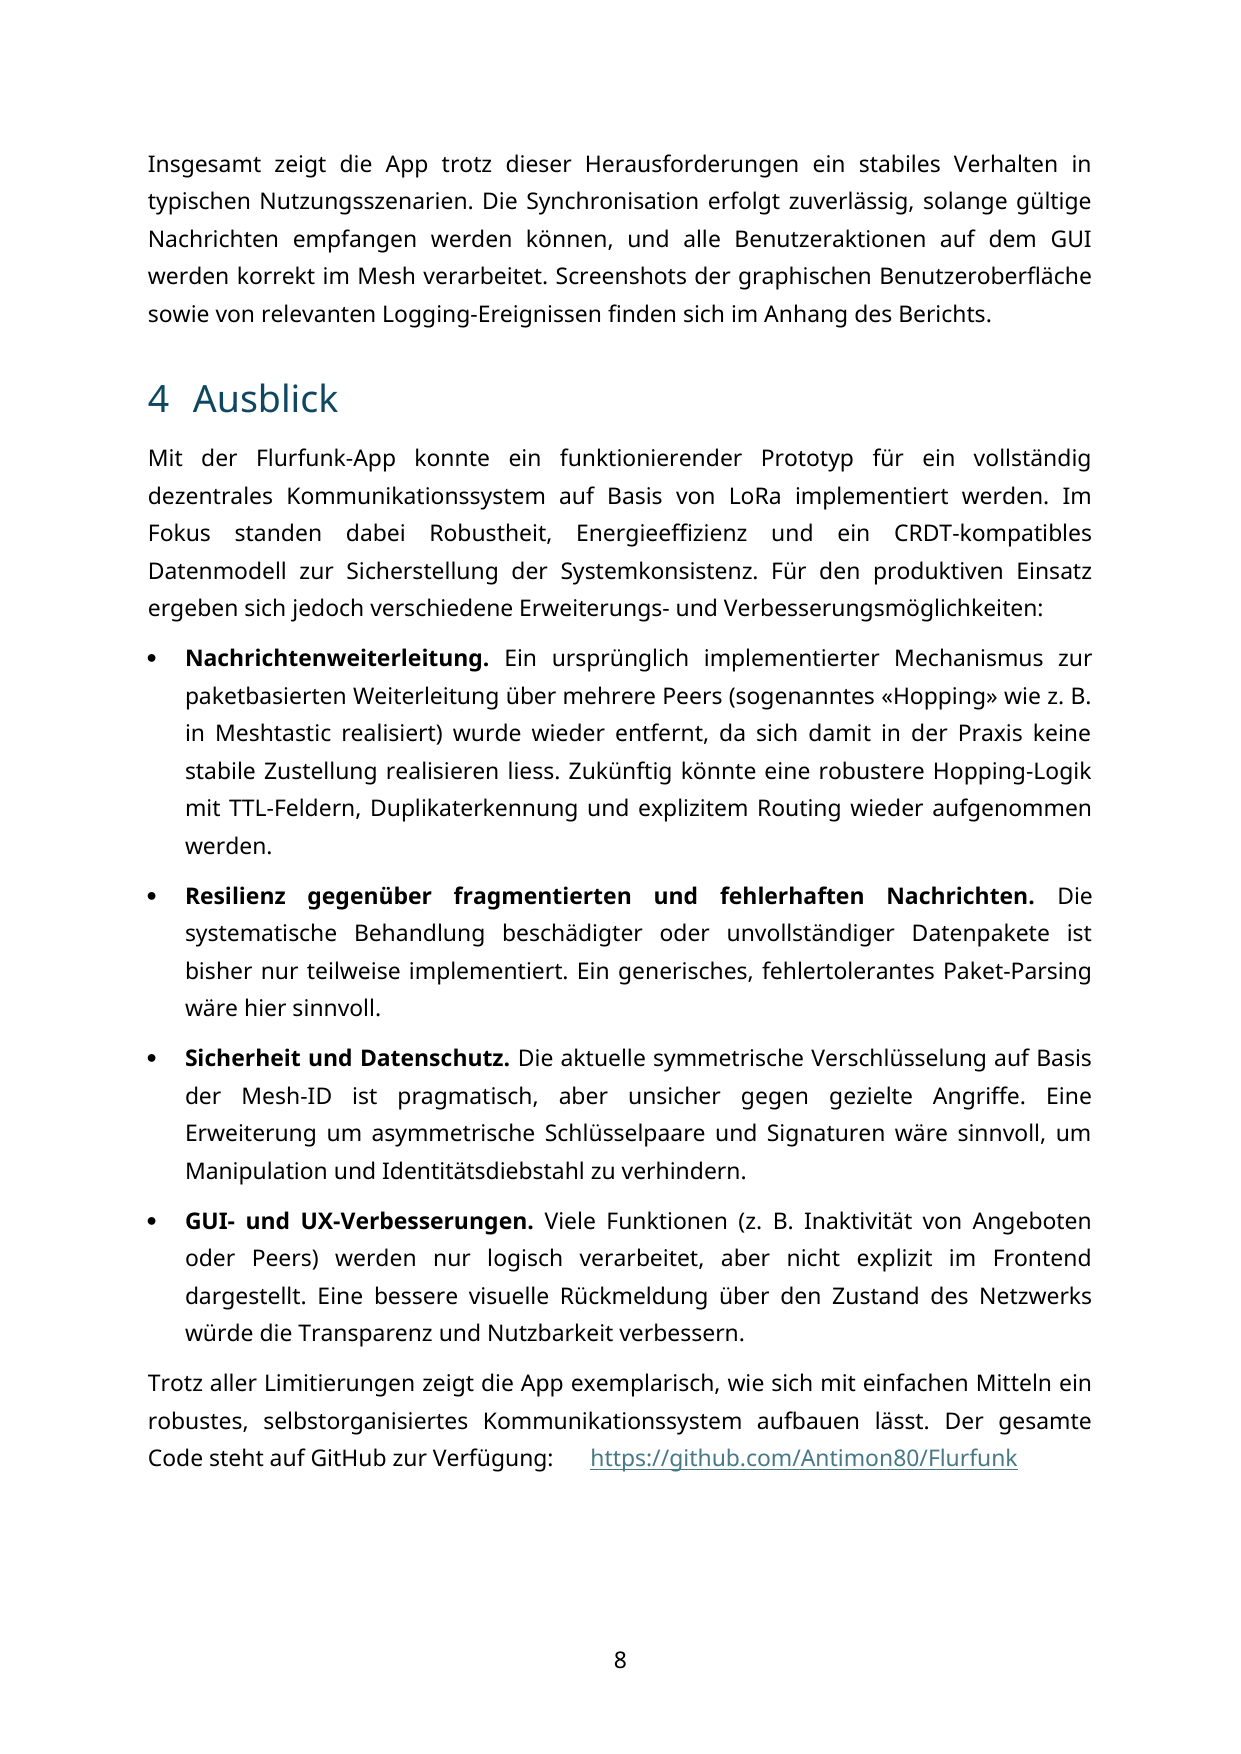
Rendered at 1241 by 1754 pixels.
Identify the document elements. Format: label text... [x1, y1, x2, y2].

text Trotz aller Limitierungen zeigt die App exemplarisch, wie sich mit einfachen Mitteln ein robustes, selbstorganisiertes Kommunikationssystem aufbauen lässt. Der gesamte Code steht auf GitHub zur Verfügung: https://github.com/Antimon80/Flurfunk [148, 1367, 1093, 1473]
list GUI- und UX-Verbesserungen. Viele Funktionen (z. B. Inaktivität von Angeboten oder Peers) werden nur logisch verarbeitet, aber nicht explizit im Frontend dargestellt. Eine bessere visuelle Rückmeldung über den Zustand des Netzwerks würde die Transparenz und Nutzbarkeit verbessern. [148, 1205, 1093, 1348]
text Mit der Flurfunk-App konnte ein funktionierender Prototyp für ein vollständig dezentrales Kommunikationssystem auf Basis von LoRa implementiert werden. Im Fokus standen dabei Robustheit, Energieeffizienz und ein CRDT-kompatibles Datenmodell zur Sicherstellung der Systemkonsistenz. Für den produktiven Einsatz ergeben sich jedoch verschiedene Erweiterungs- und Verbesserungsmöglichkeiten: [148, 442, 1093, 623]
text Insgesamt zeigt die App trotz dieser Herausforderungen ein stabiles Verhalten in typischen Nutzungsszenarien. Die Synchronisation erfolgt zuverlässig, solange gültige Nachrichten empfangen werden können, und alle Benutzeraktionen auf dem GUI werden korrekt im Mesh verarbeitet. Screenshots der graphischen Benutzeroberfläche sowie von relevanten Logging-Ereignissen finden sich im Anhang des Berichts. [148, 148, 1093, 329]
list Nachrichtenweiterleitung. Ein ursprünglich implementierter Mechanismus zur paketbasierten Weiterleitung über mehrere Peers (sogenanntes «Hopping» wie z. B. in Meshtastic realisiert) wurde wieder entfernt, da sich damit in der Praxis keine stabile Zustellung realisieren liess. Zukünftig könnte eine robustere Hopping-Logik mit TTL-Feldern, Duplikaterkennung und explizitem Routing wieder aufgenommen werden. [148, 642, 1093, 861]
subtitle Ausblick [148, 373, 1093, 424]
list Sicherheit und Datenschutz. Die aktuelle symmetrische Verschlüsselung auf Basis der Mesh-ID ist pragmatisch, aber unsicher gegen gezielte Angriffe. Eine Erweiterung um asymmetrische Schlüsselpaare und Signaturen wäre sinnvoll, um Manipulation und Identitätsdiebstahl zu verhindern. [148, 1042, 1093, 1186]
list Resilienz gegenüber fragmentierten und fehlerhaften Nachrichten. Die systematische Behandlung beschädigter oder unvollständiger Datenpakete ist bisher nur teilweise implementiert. Ein generisches, fehlertolerantes Paket-Parsing wäre hier sinnvoll. [148, 880, 1093, 1023]
